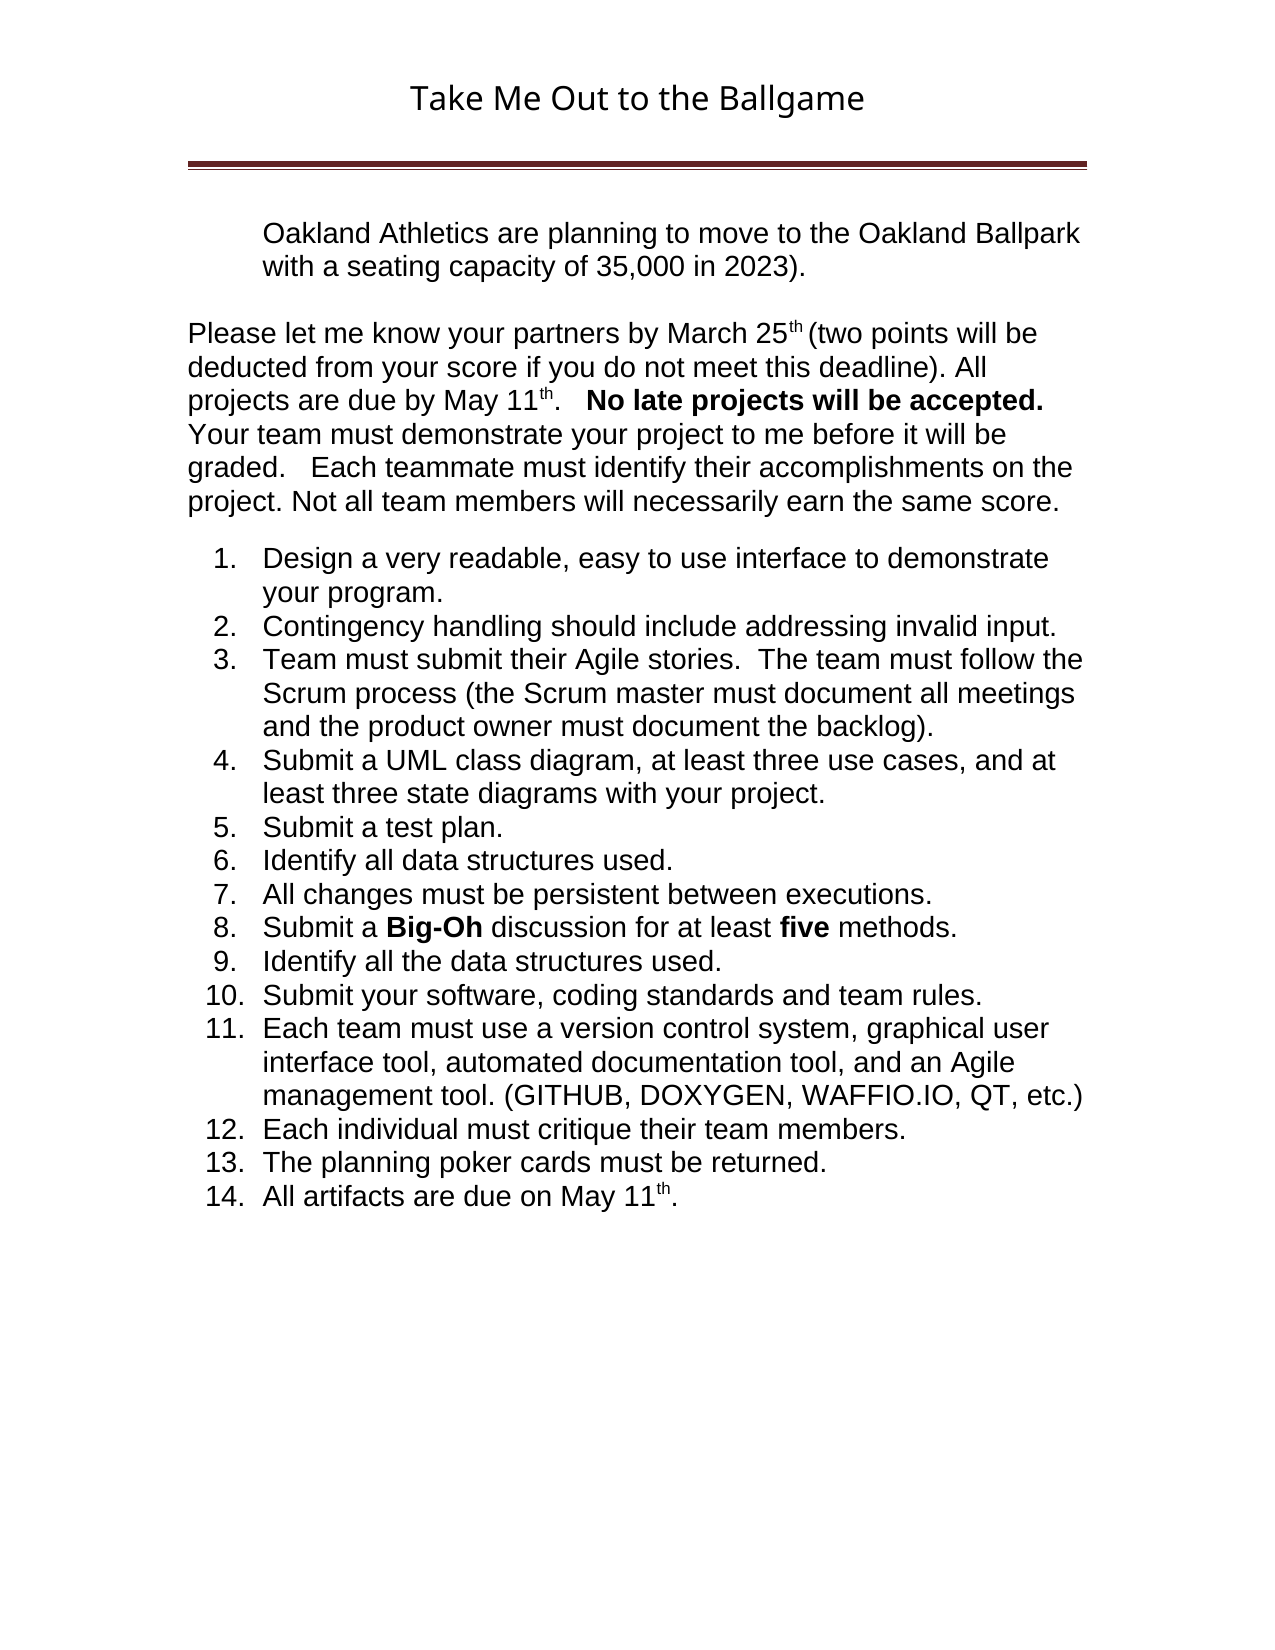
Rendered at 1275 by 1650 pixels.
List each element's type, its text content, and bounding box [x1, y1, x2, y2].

list Submit a UML class diagram, at least three use cases, and at least three state diagrams with your project. [225, 743, 1087, 810]
list Submit your software, coding standards and team rules. [225, 978, 1087, 1011]
list Identify all the data structures used. [225, 944, 1087, 978]
list Each individual must critique their team members. [225, 1112, 1087, 1145]
list The planning poker cards must be returned. [225, 1145, 1087, 1179]
list Submit a test plan. [225, 810, 1087, 843]
list Submit a Big-Oh discussion for at least five methods. [225, 911, 1087, 944]
list Contingency handling should include addressing invalid input. [225, 609, 1087, 642]
list All artifacts are due on May 11th. [225, 1179, 1087, 1212]
text Please let me know your partners by March 25th (two points will be deducted from your score if you do not meet this deadline). All projects are due by May 11th. No late projects will be accepted. Your team must demonstrate your project to me before it will be graded. Each teammate must identify their accomplishments on the project. Not all team members will necessarily earn the same score. [187, 316, 1087, 517]
list Each team must use a version control system, graphical user interface tool, automated documentation tool, and an Agile management tool. (GITHUB, DOXYGEN, WAFFIO.IO, QT, etc.) [225, 1011, 1087, 1112]
list Design a very readable, easy to use interface to demonstrate your program. [225, 542, 1087, 609]
list Identify all data structures used. [225, 843, 1087, 877]
list Team must submit their Agile stories. The team must follow the Scrum process (the Scrum master must document all meetings and the product owner must document the backlog). [225, 642, 1087, 743]
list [225, 216, 1087, 283]
list All changes must be persistent between executions. [225, 877, 1087, 911]
